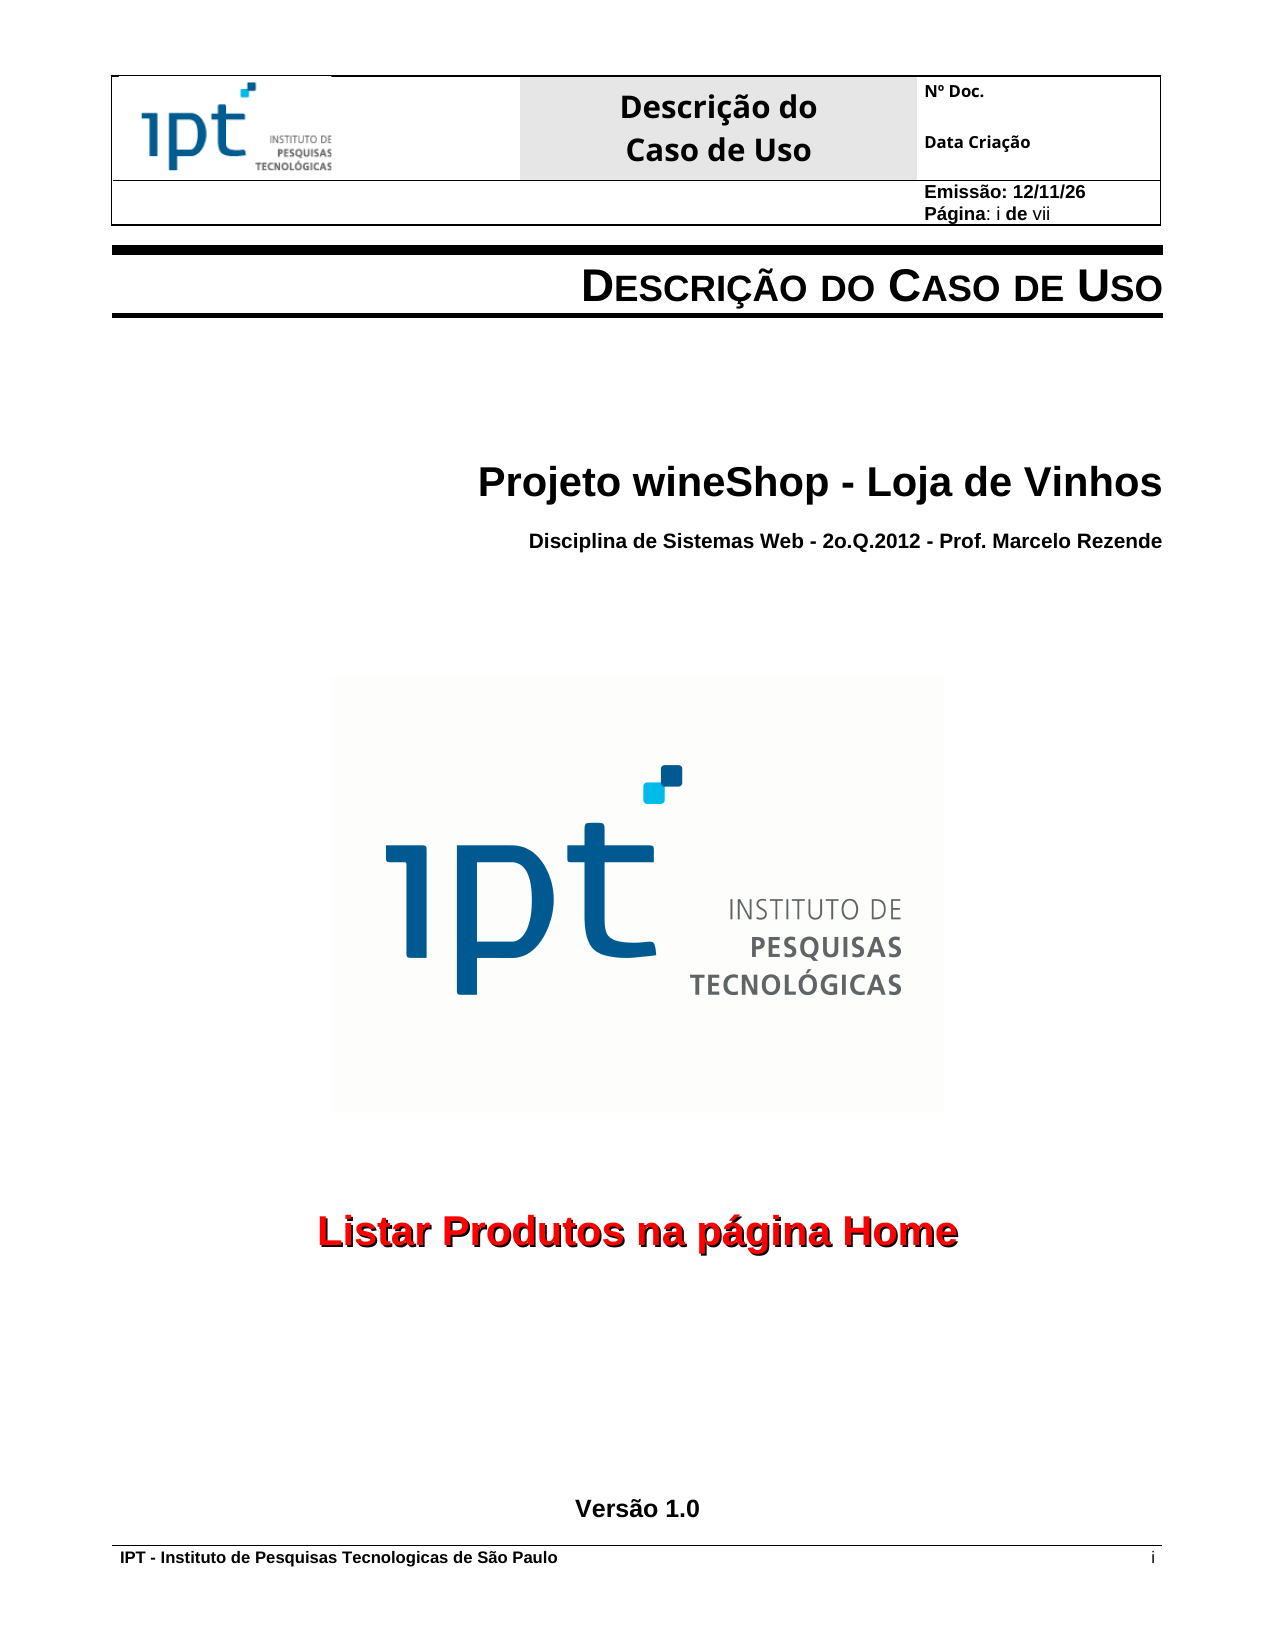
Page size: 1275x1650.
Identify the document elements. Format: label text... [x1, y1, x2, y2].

title Projeto wineShop - Loja de Vinhos [112, 457, 1163, 505]
text Listar Produtos na página Home [112, 1206, 1163, 1254]
text Descrição do Caso de Uso [112, 255, 1163, 313]
picture [331, 677, 944, 1111]
text Disciplina de Sistemas Web - 2o.Q.2012 - Prof. Marcelo Rezende [112, 529, 1163, 553]
title Versão 1.0 [112, 1494, 1163, 1523]
picture [118, 76, 332, 180]
